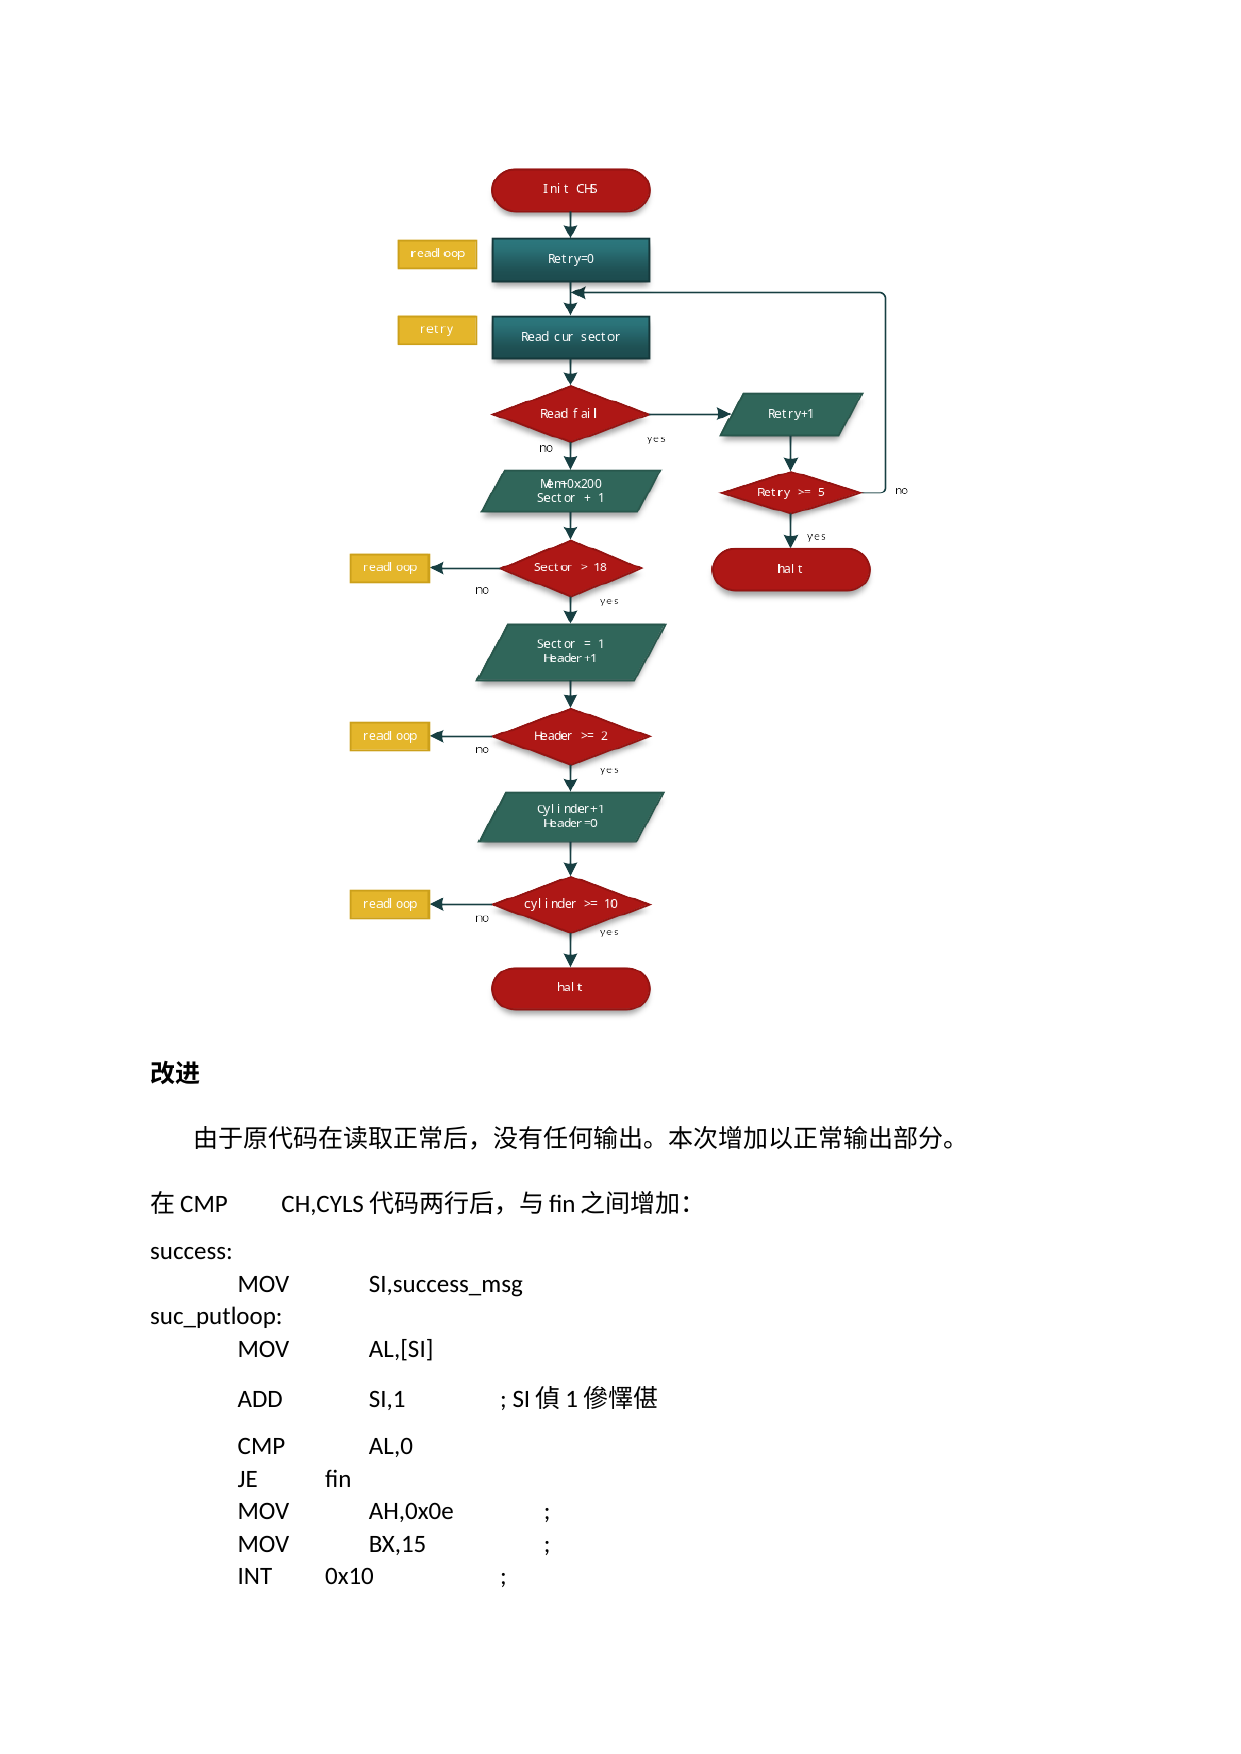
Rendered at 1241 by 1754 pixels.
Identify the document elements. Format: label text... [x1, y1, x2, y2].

text CMP AL,0 [150, 1429, 1125, 1462]
text MOV SI,success_msg [150, 1267, 1125, 1299]
text MOV BX,15 ; [150, 1527, 1125, 1559]
text ADD SI,1 ; SI偵1傪懌偡 [150, 1364, 1125, 1429]
text INT 0x10 ; [150, 1559, 1125, 1592]
text JE fin [150, 1462, 1125, 1494]
text 改进 [150, 1039, 1125, 1104]
text 由于原代码在读取正常后，没有任何输出。本次增加以正常输出部分。 [150, 1104, 1125, 1169]
text MOV AH,0x0e ; [150, 1494, 1125, 1527]
text success: [150, 1234, 1125, 1267]
text 在CMP CH,CYLS代码两行后，与fin之间增加： [150, 1169, 1125, 1234]
text MOV AL,[SI] [150, 1332, 1125, 1364]
text suc_putloop: [150, 1299, 1125, 1332]
